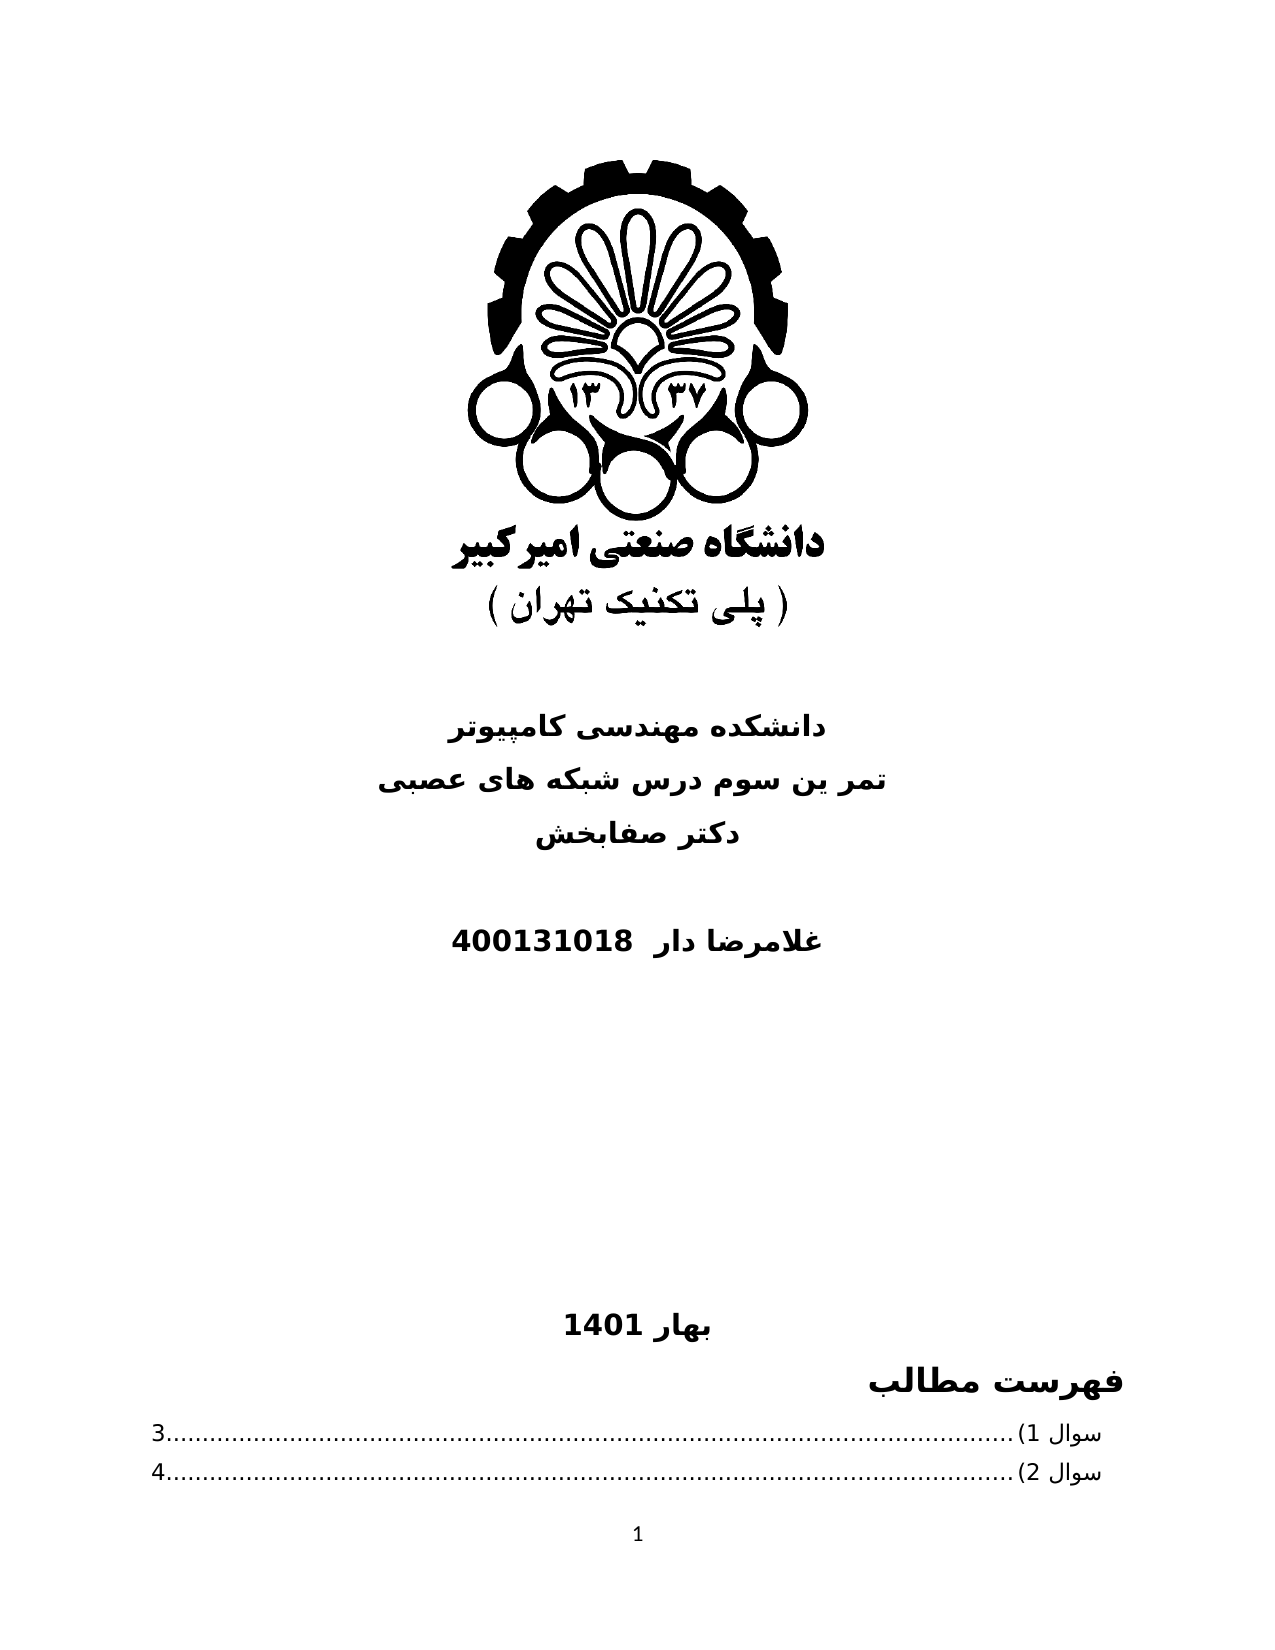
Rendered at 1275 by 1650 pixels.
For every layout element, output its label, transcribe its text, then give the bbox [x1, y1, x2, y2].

picture [437, 150, 838, 636]
text دانشکده مهندسی کامپیوتر [150, 709, 1125, 743]
text بهار 1401 [150, 1308, 1125, 1342]
text غلامرضا دار 400131018 [150, 924, 1125, 958]
text دکتر صفابخش [150, 816, 1125, 850]
text تمر ین سوم درس شبکه های عصبی [150, 763, 1125, 797]
